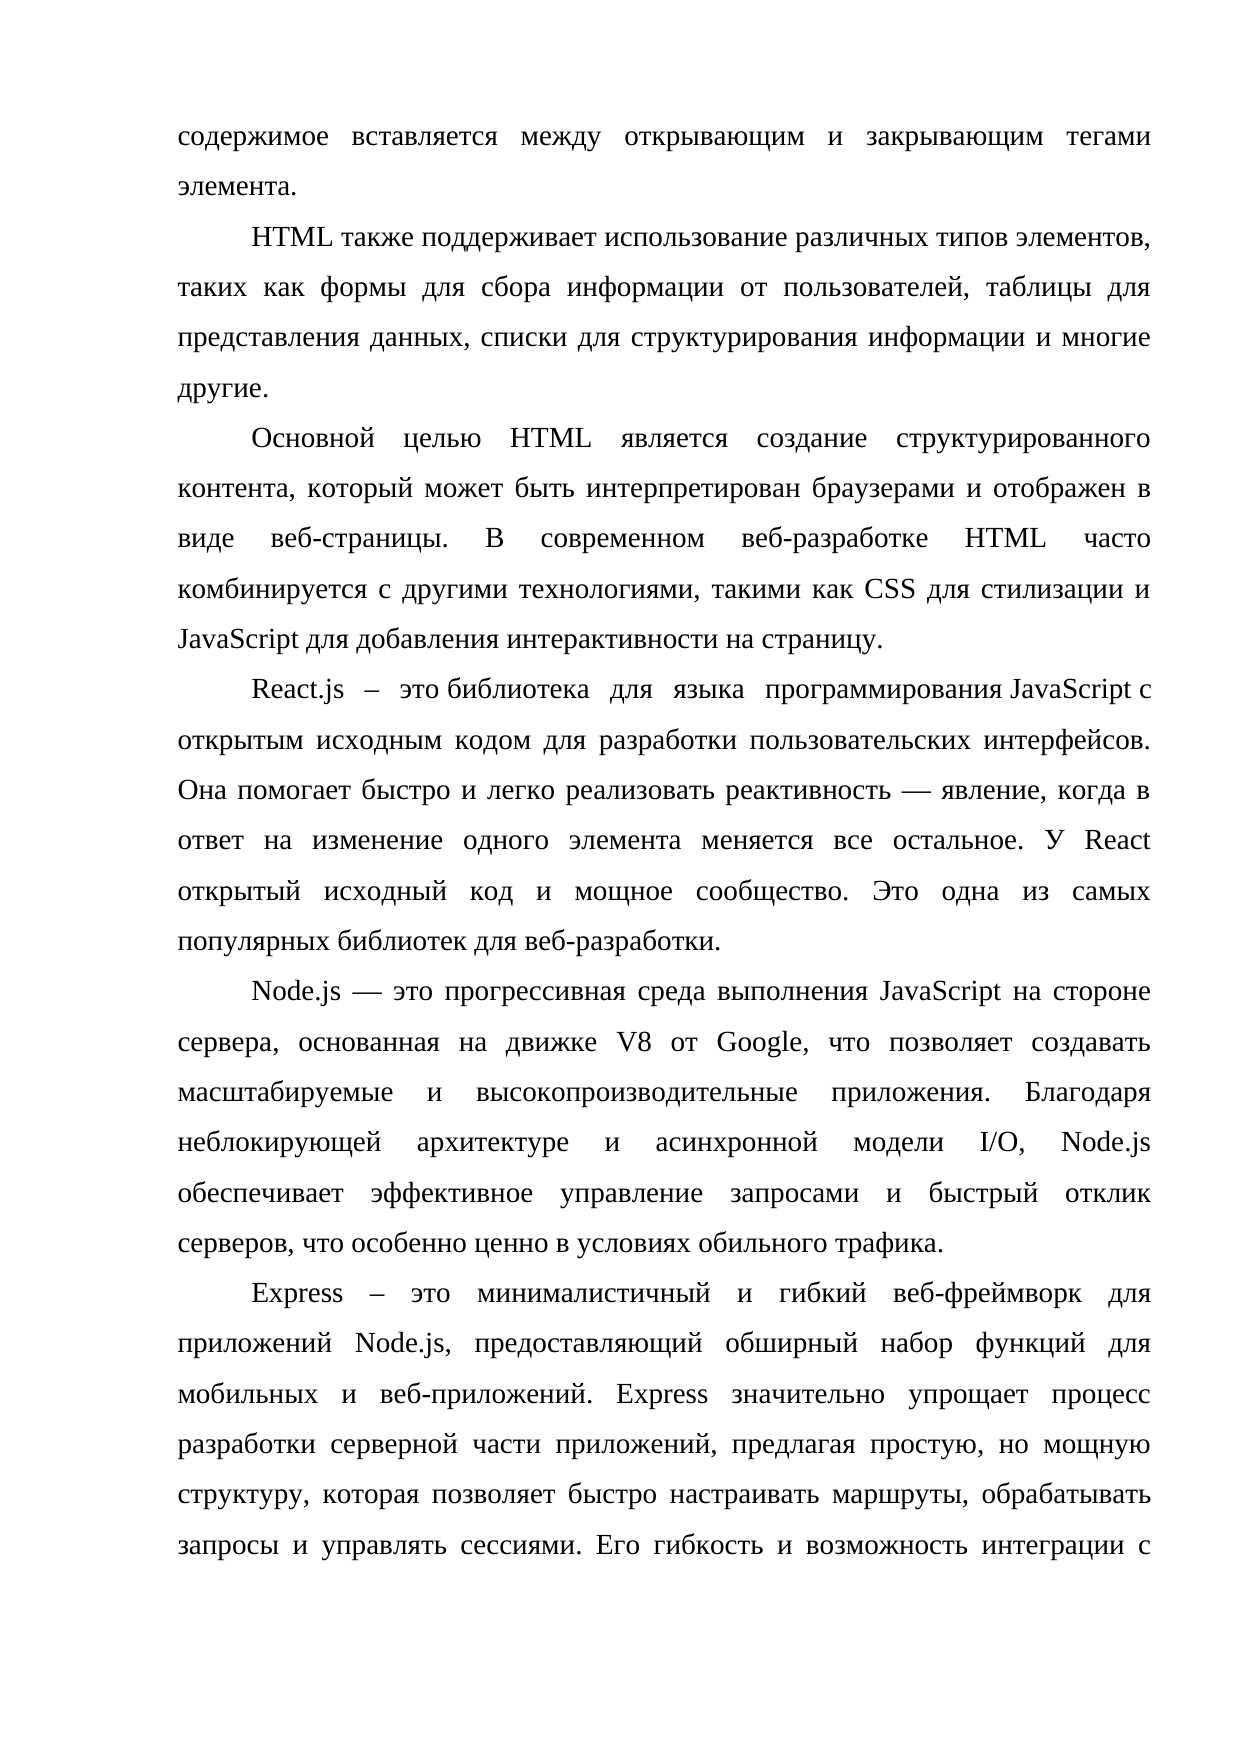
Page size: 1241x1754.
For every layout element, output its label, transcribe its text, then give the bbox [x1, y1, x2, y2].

text Node.js — это прогрессивная среда выполнения JavaScript на стороне сервера, основанная на движке V8 от Google, что позволяет создавать масштабируемые и высокопроизводительные приложения. Благодаря неблокирующей архитектуре и асинхронной модели I/O, Node.js обеспечивает эффективное управление запросами и быстрый отклик серверов, что особенно ценно в условиях обильного трафика. [177, 973, 1152, 1258]
text HTML также поддерживает использование различных типов элементов, таких как формы для сбора информации от пользователей, таблицы для представления данных, списки для структурирования информации и многие другие. [177, 219, 1152, 403]
text React.js – это библиотека для языка программирования JavaScript с открытым исходным кодом для разработки пользовательских интерфейсов. Она помогает быстро и легко реализовать реактивность — явление, когда в ответ на изменение одного элемента меняется все остальное. У React открытый исходный код и мощное сообщество. Это одна из самых популярных библиотек для веб-разработки. [177, 672, 1152, 957]
text Основной целью HTML является создание структурированного контента, который может быть интерпретирован браузерами и отображен в виде веб-страницы. В современном веб-разработке HTML часто комбинируется с другими технологиями, такими как CSS для стилизации и JavaScript для добавления интерактивности на страницу. [177, 420, 1152, 655]
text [177, 118, 1152, 202]
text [177, 1275, 1152, 1560]
